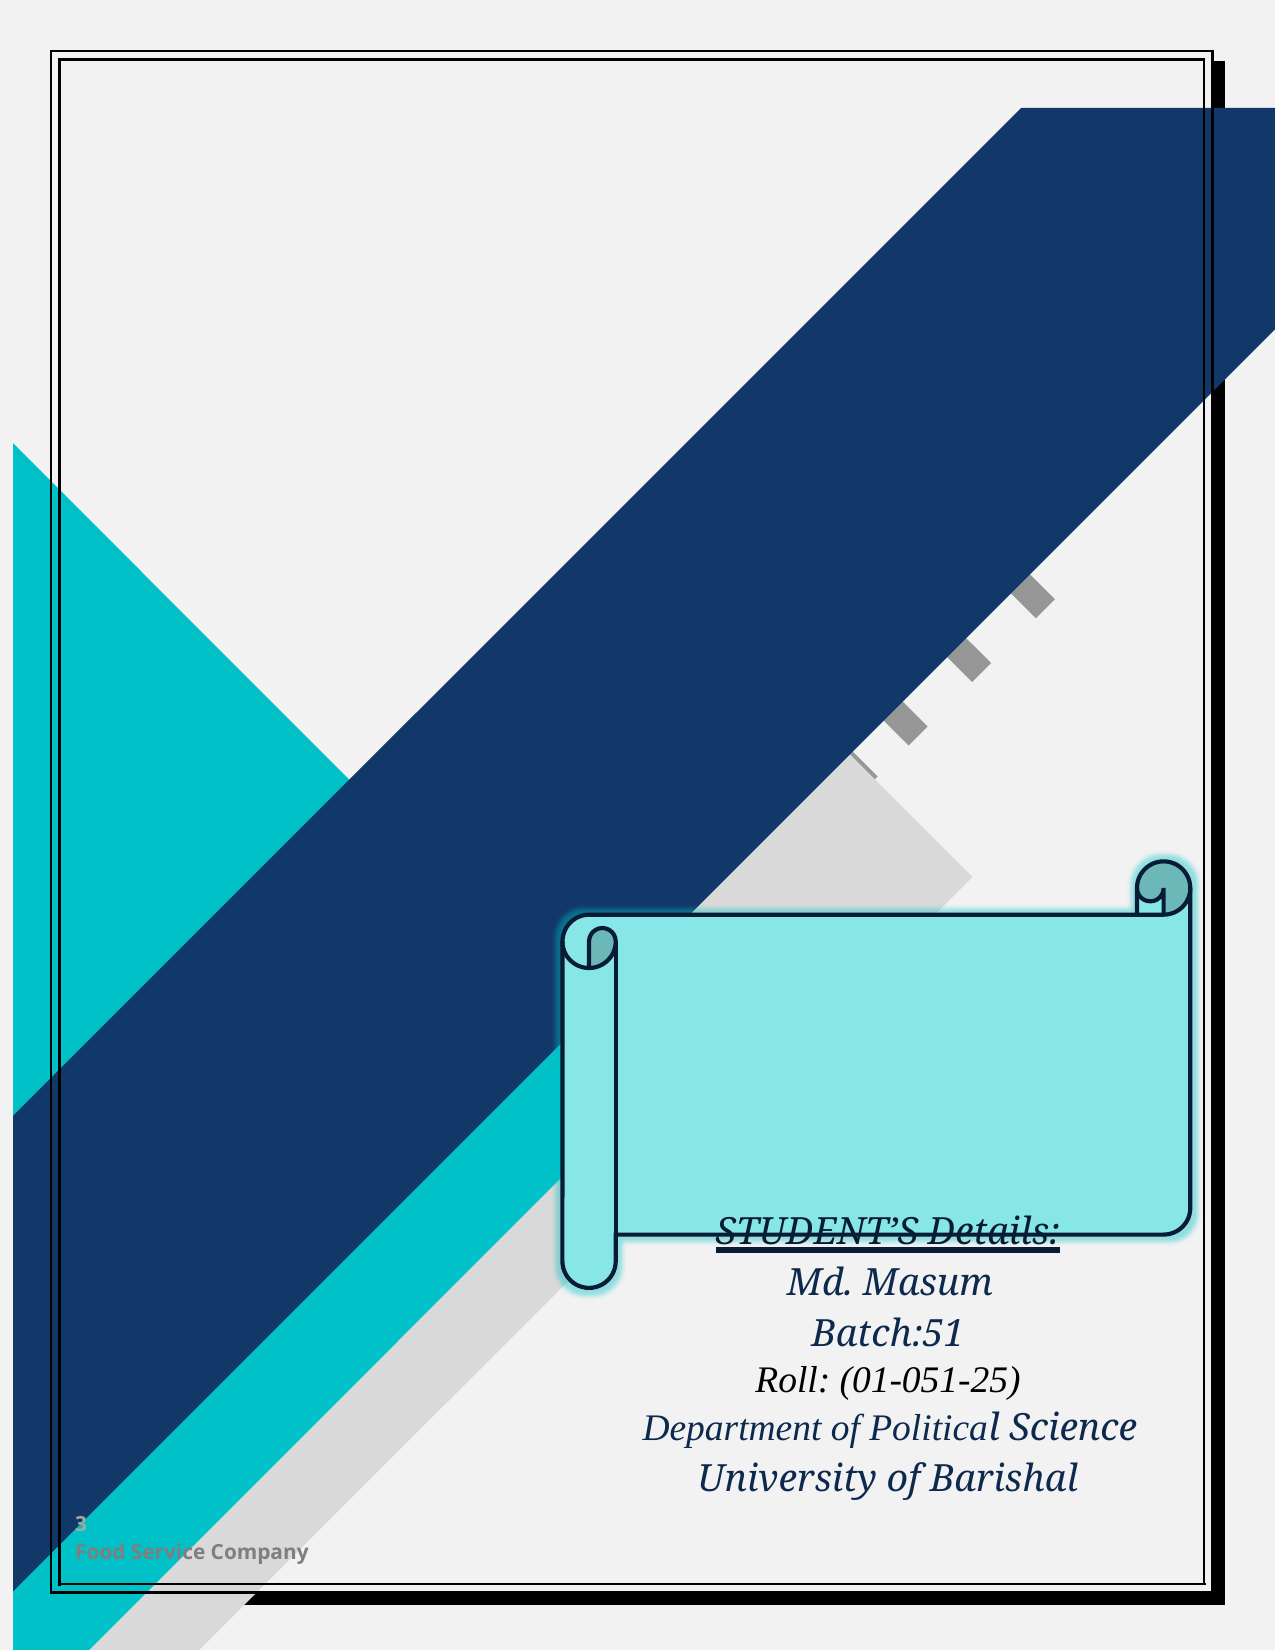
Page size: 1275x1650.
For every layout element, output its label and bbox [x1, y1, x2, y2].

table_cell [75, 108, 1199, 1509]
table_cell [637, 1224, 1199, 1509]
table_cell [637, 108, 1199, 906]
